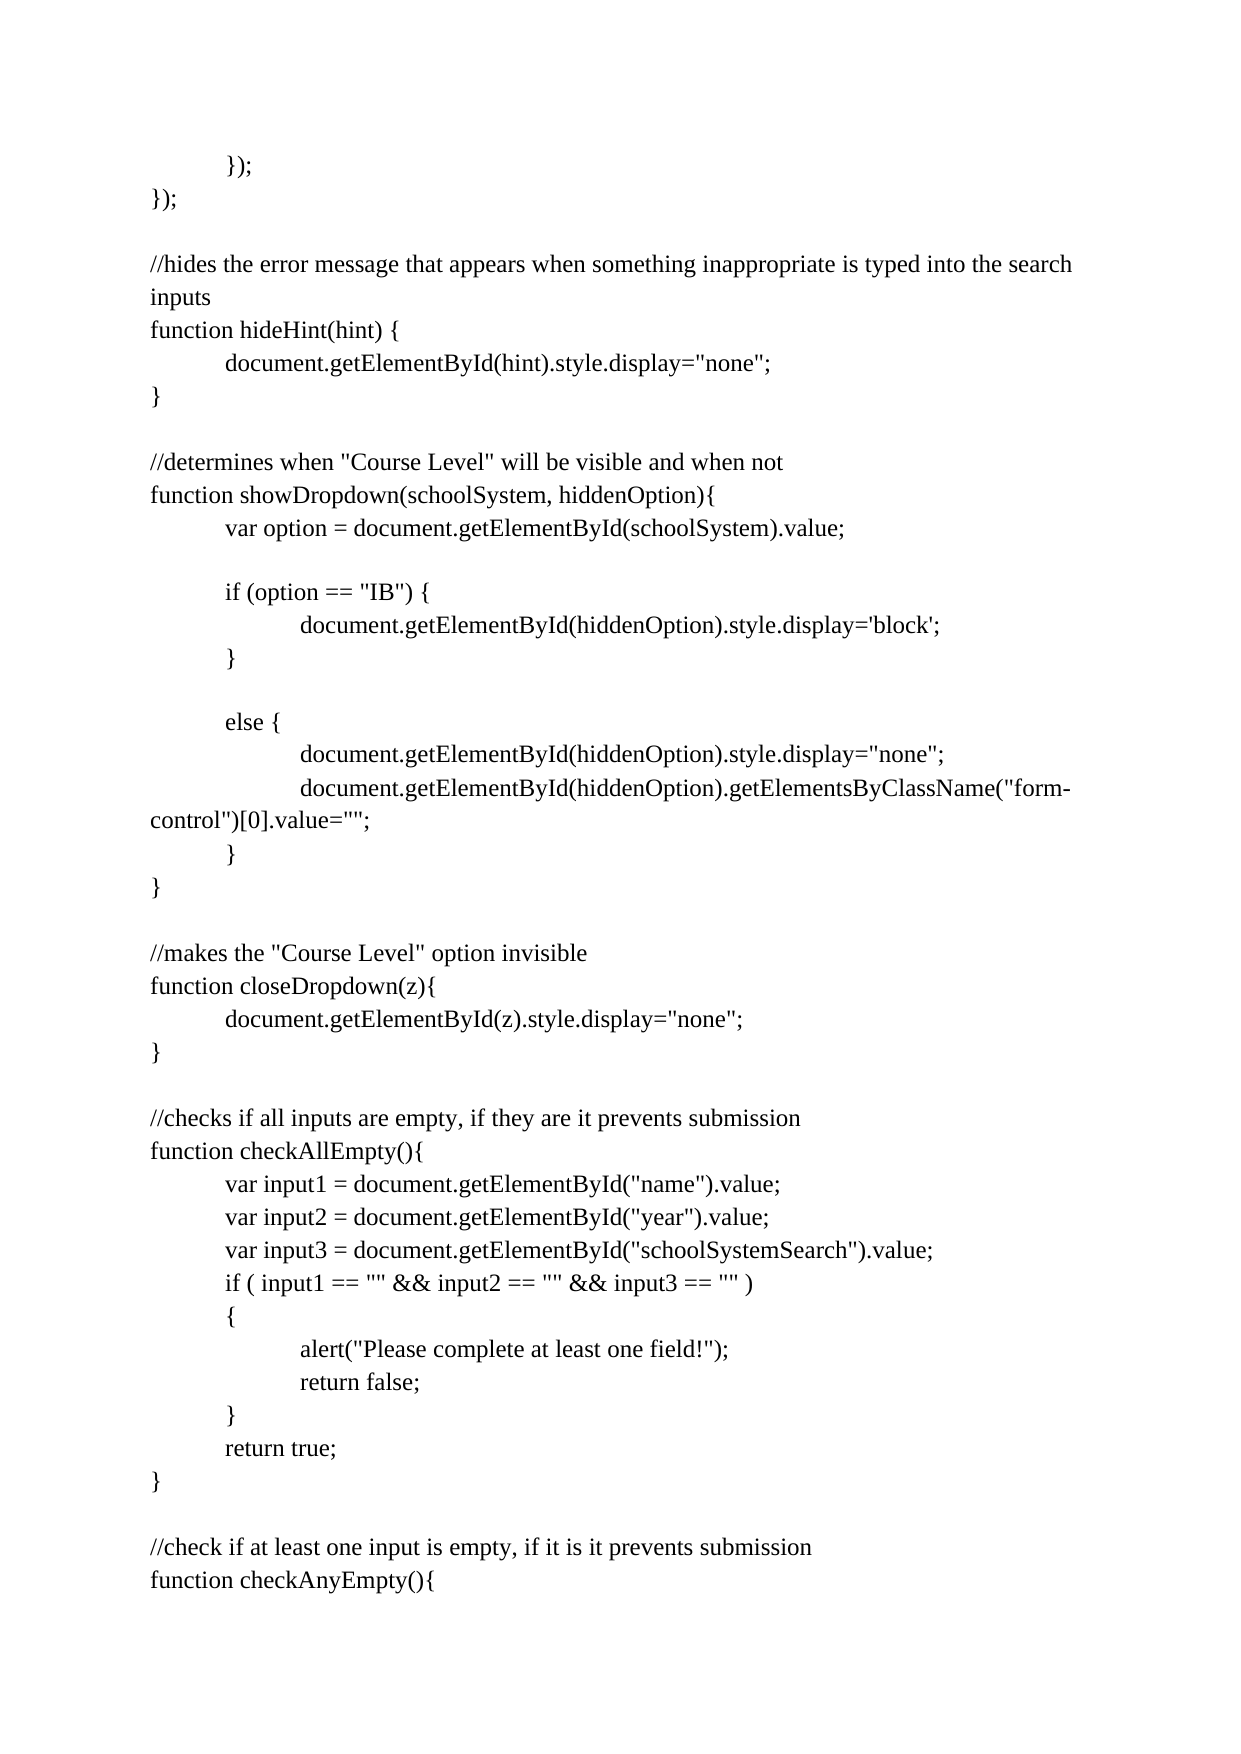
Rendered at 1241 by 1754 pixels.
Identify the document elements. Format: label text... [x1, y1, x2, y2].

text }); [150, 183, 1090, 212]
text var option = document.getElementById(schoolSystem).value; [150, 513, 1090, 542]
text //check if at least one input is empty, if it is it prevents submission [150, 1532, 1090, 1561]
text var input3 = document.getElementById("schoolSystemSearch").value; [150, 1235, 1090, 1264]
text function hideHint(hint) { [150, 315, 1090, 344]
text document.getElementById(hint).style.display="none"; [150, 348, 1090, 377]
text { [150, 1301, 1090, 1330]
text function checkAllEmpty(){ [150, 1136, 1090, 1164]
text } [150, 1466, 1090, 1495]
text if ( input1 == "" && input2 == "" && input3 == "" ) [150, 1268, 1090, 1297]
text //determines when "Course Level" will be visible and when not [150, 447, 1090, 476]
text document.getElementById(hiddenOption).style.display='block'; [150, 610, 1090, 639]
text alert("Please complete at least one field!"); [150, 1334, 1090, 1363]
text var input1 = document.getElementById("name").value; [150, 1169, 1090, 1198]
text //hides the error message that appears when something inappropriate is typed into the search inputs [150, 249, 1090, 311]
text //makes the "Course Level" option invisible [150, 938, 1090, 966]
text } [150, 872, 1090, 900]
text document.getElementById(z).style.display="none"; [150, 1004, 1090, 1032]
text function showDropdown(schoolSystem, hiddenOption){ [150, 480, 1090, 509]
text else { [150, 707, 1090, 735]
text var input2 = document.getElementById("year").value; [150, 1202, 1090, 1231]
text document.getElementById(hiddenOption).style.display="none"; [150, 739, 1090, 768]
text } [150, 381, 1090, 410]
text if (option == "IB") { [150, 577, 1090, 606]
text //checks if all inputs are empty, if they are it prevents submission [150, 1103, 1090, 1132]
text document.getElementById(hiddenOption).getElementsByClassName("form-control")[0].value=""; [150, 773, 1090, 834]
text } [150, 1400, 1090, 1429]
text function closeDropdown(z){ [150, 971, 1090, 999]
text function checkAnyEmpty(){ [150, 1565, 1090, 1594]
text } [150, 643, 1090, 672]
text } [150, 1037, 1090, 1066]
text }); [150, 150, 1090, 179]
text } [150, 839, 1090, 867]
text return true; [150, 1433, 1090, 1462]
text return false; [150, 1367, 1090, 1396]
